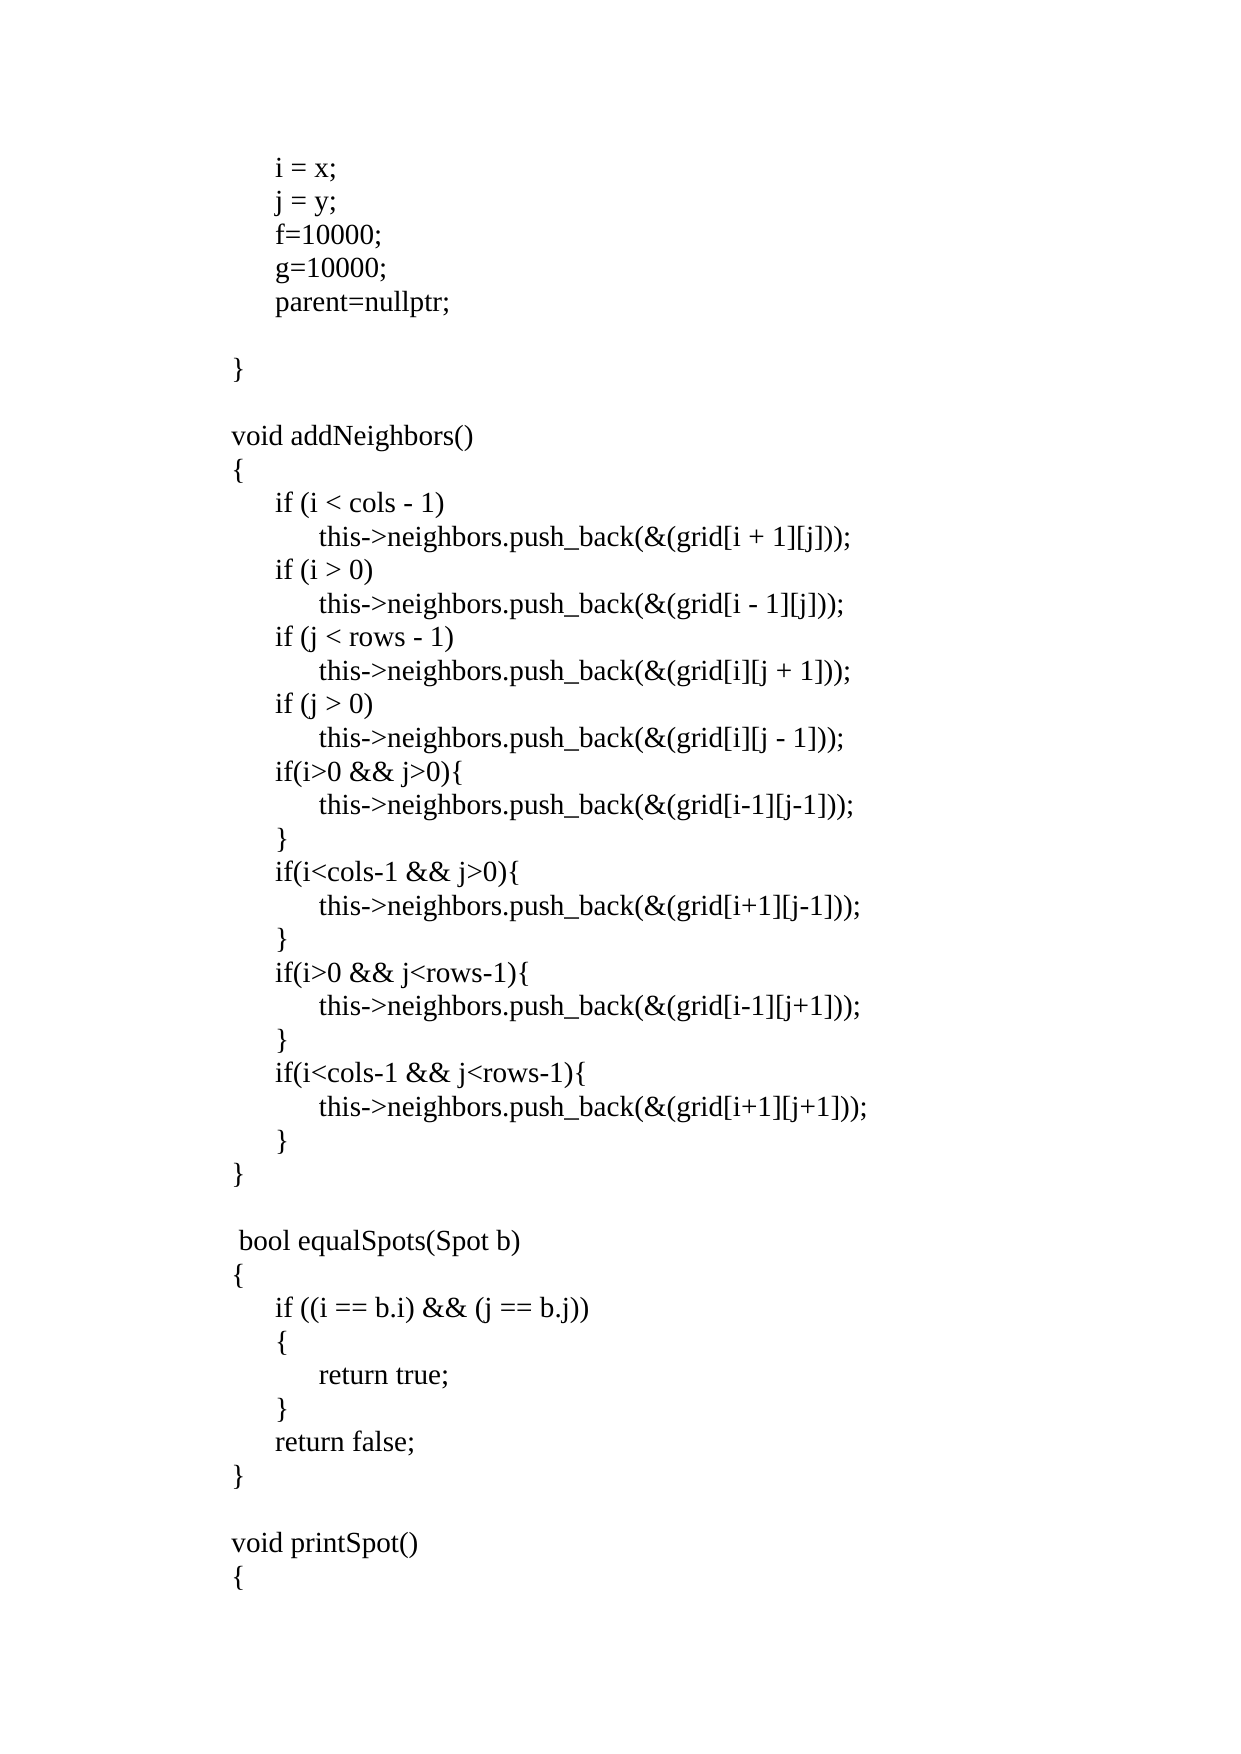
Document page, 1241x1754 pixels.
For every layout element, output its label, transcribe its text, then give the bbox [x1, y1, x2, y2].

text this->neighbors.push_back(&(grid[i][j - 1])); [187, 720, 1053, 754]
text i = x; [187, 150, 1053, 183]
text } [187, 351, 1053, 385]
text { [187, 1559, 1053, 1592]
text } [187, 821, 1053, 854]
text if(i>0 && j>0){ [187, 754, 1053, 787]
text { [187, 1324, 1053, 1357]
text } [187, 1022, 1053, 1056]
text } [187, 1391, 1053, 1424]
text } [187, 1156, 1053, 1190]
text this->neighbors.push_back(&(grid[i-1][j+1])); [187, 988, 1053, 1022]
text this->neighbors.push_back(&(grid[i+1][j+1])); [187, 1089, 1053, 1123]
text { [187, 452, 1053, 485]
text void printSpot() [187, 1525, 1053, 1559]
text if ((i == b.i) && (j == b.j)) [187, 1290, 1053, 1324]
text } [187, 1458, 1053, 1492]
text this->neighbors.push_back(&(grid[i][j + 1])); [187, 653, 1053, 687]
text this->neighbors.push_back(&(grid[i+1][j-1])); [187, 888, 1053, 921]
text void addNeighbors() [187, 418, 1053, 452]
text parent=nullptr; [187, 284, 1053, 318]
text { [187, 1257, 1053, 1290]
text g=10000; [187, 251, 1053, 284]
text if (j > 0) [187, 687, 1053, 720]
text } [187, 921, 1053, 955]
text return false; [187, 1424, 1053, 1458]
text if(i<cols-1 && j>0){ [187, 854, 1053, 888]
text this->neighbors.push_back(&(grid[i + 1][j])); [187, 519, 1053, 552]
text if (j < rows - 1) [187, 619, 1053, 653]
text } [187, 1123, 1053, 1156]
text if(i>0 && j<rows-1){ [187, 955, 1053, 988]
text return true; [187, 1357, 1053, 1391]
text if (i > 0) [187, 552, 1053, 586]
text bool equalSpots(Spot b) [187, 1223, 1053, 1257]
text j = y; [187, 183, 1053, 217]
text this->neighbors.push_back(&(grid[i - 1][j])); [187, 586, 1053, 619]
text f=10000; [187, 217, 1053, 251]
text if(i<cols-1 && j<rows-1){ [187, 1056, 1053, 1089]
text if (i < cols - 1) [187, 485, 1053, 519]
text this->neighbors.push_back(&(grid[i-1][j-1])); [187, 787, 1053, 821]
